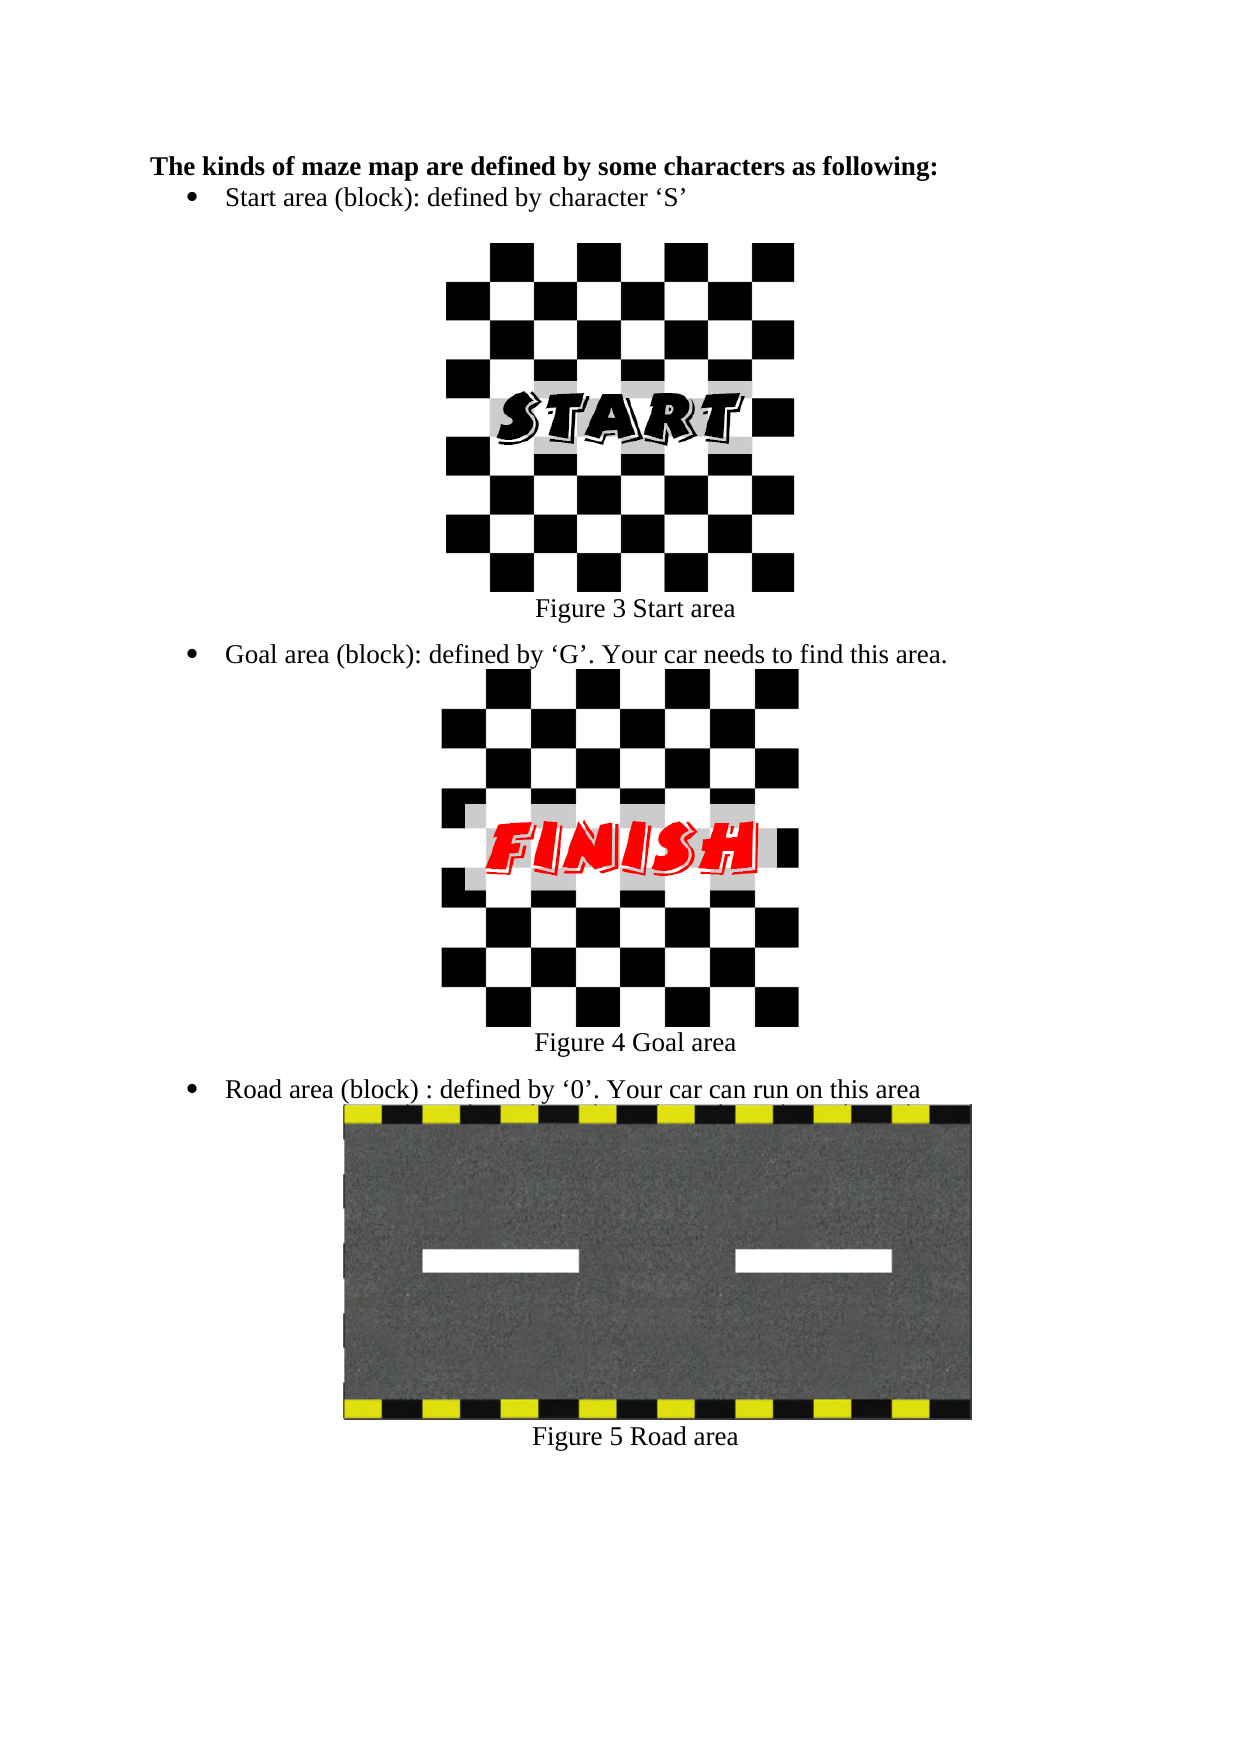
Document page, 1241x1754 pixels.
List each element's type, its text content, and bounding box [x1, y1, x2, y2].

picture [446, 243, 795, 592]
list Road area (block) : defined by ‘0’. Your car can run on this area [187, 1073, 1090, 1104]
list Goal area (block): defined by ‘G’. Your car needs to find this area. [187, 638, 1090, 669]
text Figure 5 Road area [150, 1419, 1090, 1451]
text The kinds of maze map are defined by some characters as following: [150, 150, 1090, 181]
list Start area (block): defined by character ‘S’ [187, 181, 1090, 212]
text Figure 4 Goal area [150, 1026, 1090, 1058]
picture [441, 669, 799, 1027]
text Figure 3 Start area [150, 592, 1090, 623]
picture [343, 1104, 972, 1420]
